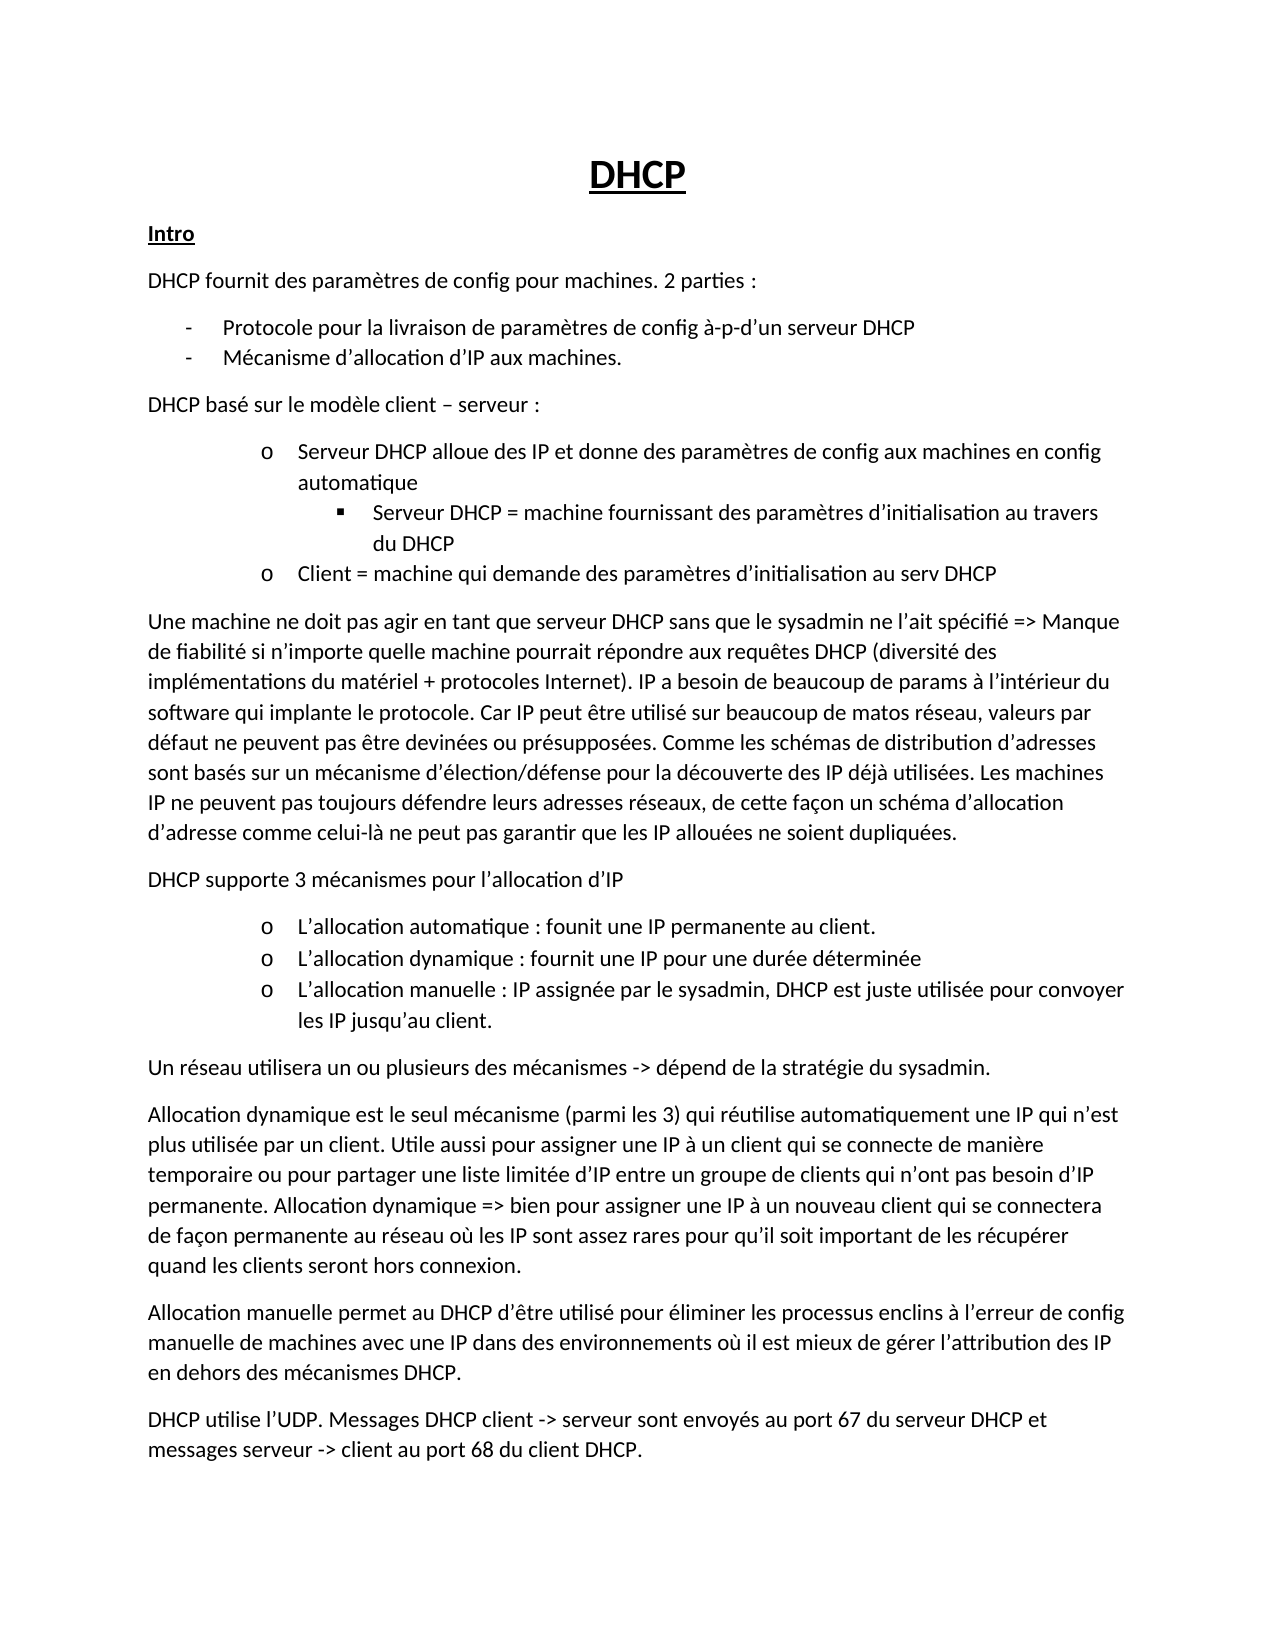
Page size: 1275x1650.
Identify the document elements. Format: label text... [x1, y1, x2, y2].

list Protocole pour la livraison de paramètres de config à-p-d’un serveur DHCP [185, 313, 1127, 341]
list L’allocation manuelle : IP assignée par le sysadmin, DHCP est juste utilisée pour convoyer les IP jusqu’au client. [260, 975, 1127, 1034]
text Allocation manuelle permet au DHCP d’être utilisé pour éliminer les processus enclins à l’erreur de config manuelle de machines avec une IP dans des environnements où il est mieux de gérer l’attribution des IP en dehors des mécanismes DHCP. [148, 1298, 1127, 1387]
list Serveur DHCP = machine fournissant des paramètres d’initialisation au travers du DHCP [335, 498, 1127, 557]
list L’allocation dynamique : fournit une IP pour une durée déterminée [260, 944, 1127, 973]
list Mécanisme d’allocation d’IP aux machines. [185, 343, 1127, 371]
text DHCP utilise l’UDP. Messages DHCP client -> serveur sont envoyés au port 67 du serveur DHCP et messages serveur -> client au port 68 du client DHCP. [148, 1405, 1127, 1464]
text Une machine ne doit pas agir en tant que serveur DHCP sans que le sysadmin ne l’ait spécifié => Manque de fiabilité si n’importe quelle machine pourrait répondre aux requêtes DHCP (diversité des implémentations du matériel + protocoles Internet). IP a besoin de beaucoup de params à l’intérieur du software qui implante le protocole. Car IP peut être utilisé sur beaucoup de matos réseau, valeurs par défaut ne peuvent pas être devinées ou présupposées. Comme les schémas de distribution d’adresses sont basés sur un mécanisme d’élection/défense pour la découverte des IP déjà utilisées. Les machines IP ne peuvent pas toujours défendre leurs adresses réseaux, de cette façon un schéma d’allocation d’adresse comme celui-là ne peut pas garantir que les IP allouées ne soient dupliquées. [148, 607, 1127, 846]
list Serveur DHCP alloue des IP et donne des paramètres de config aux machines en config automatique [260, 437, 1127, 496]
text Intro [148, 219, 1127, 247]
text Allocation dynamique est le seul mécanisme (parmi les 3) qui réutilise automatiquement une IP qui n’est plus utilisée par un client. Utile aussi pour assigner une IP à un client qui se connecte de manière temporaire ou pour partager une liste limitée d’IP entre un groupe de clients qui n’ont pas besoin d’IP permanente. Allocation dynamique => bien pour assigner une IP à un nouveau client qui se connectera de façon permanente au réseau où les IP sont assez rares pour qu’il soit important de les récupérer quand les clients seront hors connexion. [148, 1100, 1127, 1279]
text DHCP fournit des paramètres de config pour machines. 2 parties : [148, 266, 1127, 294]
text DHCP basé sur le modèle client – serveur : [148, 390, 1127, 418]
text DHCP [148, 148, 1127, 198]
list Client = machine qui demande des paramètres d’initialisation au serv DHCP [260, 559, 1127, 588]
text Un réseau utilisera un ou plusieurs des mécanismes -> dépend de la stratégie du sysadmin. [148, 1053, 1127, 1081]
text DHCP supporte 3 mécanismes pour l’allocation d’IP [148, 865, 1127, 893]
list L’allocation automatique : founit une IP permanente au client. [260, 912, 1127, 941]
